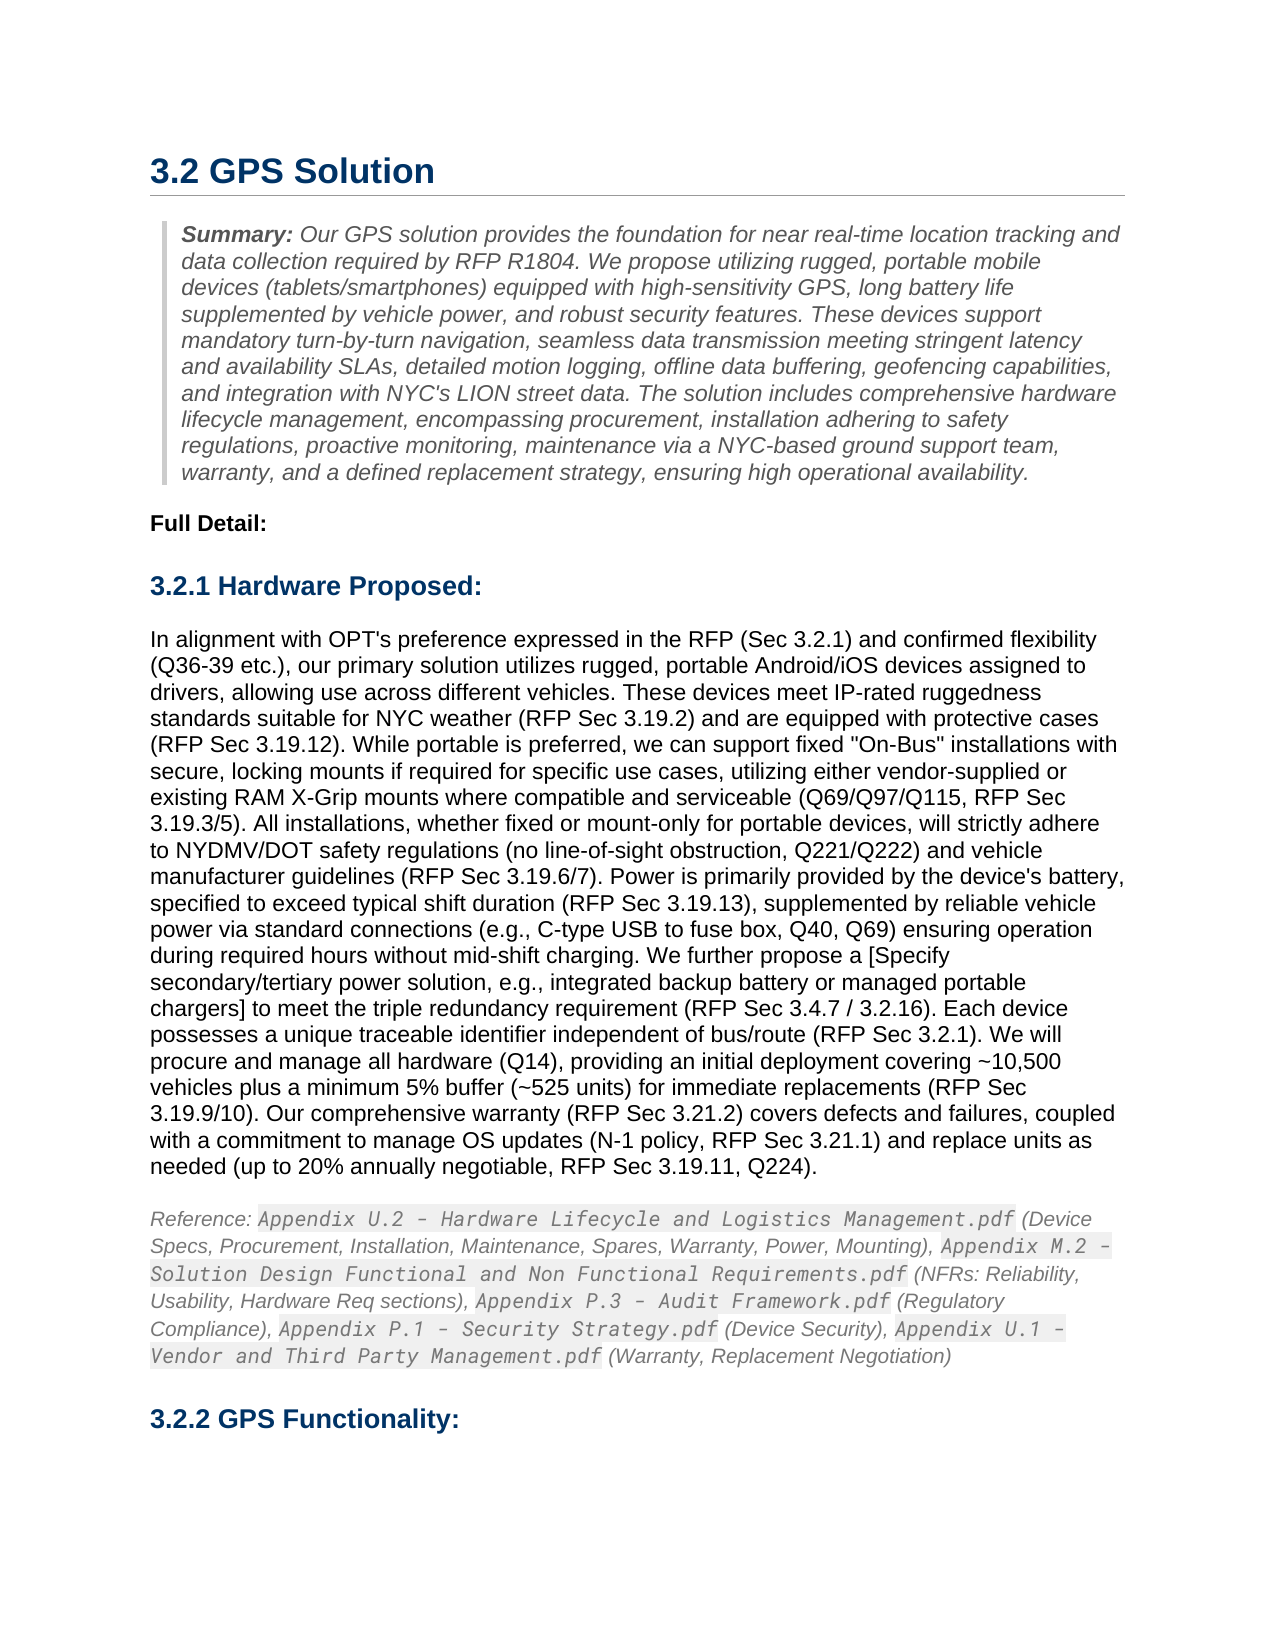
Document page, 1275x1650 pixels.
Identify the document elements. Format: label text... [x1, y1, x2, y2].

text Summary: Our GPS solution provides the foundation for near real-time location tracking and data collection required by RFP R1804. We propose utilizing rugged, portable mobile devices (tablets/smartphones) equipped with high-sensitivity GPS, long battery life supplemented by vehicle power, and robust security features. These devices support mandatory turn-by-turn navigation, seamless data transmission meeting stringent latency and availability SLAs, detailed motion logging, offline data buffering, geofencing capabilities, and integration with NYC's LION street data. The solution includes comprehensive hardware lifecycle management, encompassing procurement, installation adhering to safety regulations, proactive monitoring, maintenance via a NYC-based ground support team, warranty, and a defined replacement strategy, ensuring high operational availability. [167, 221, 1125, 485]
text Reference: Appendix U.2 - Hardware Lifecycle and Logistics Management.pdf (Device Specs, Procurement, Installation, Maintenance, Spares, Warranty, Power, Mounting), Appendix M.2 - Solution Design Functional and Non Functional Requirements.pdf (NFRs: Reliability, Usability, Hardware Req sections), Appendix P.3 - Audit Framework.pdf (Regulatory Compliance), Appendix P.1 - Security Strategy.pdf (Device Security), Appendix U.1 - Vendor and Third Party Management.pdf (Warranty, Replacement Negotiation) [150, 1204, 1125, 1369]
subtitle 3.2.1 Hardware Proposed: [150, 570, 1125, 601]
text Full Detail: [150, 510, 1125, 536]
subtitle 3.2.2 GPS Functionality: [150, 1403, 1125, 1434]
text In alignment with OPT's preference expressed in the RFP (Sec 3.2.1) and confirmed flexibility (Q36-39 etc.), our primary solution utilizes rugged, portable Android/iOS devices assigned to drivers, allowing use across different vehicles. These devices meet IP-rated ruggedness standards suitable for NYC weather (RFP Sec 3.19.2) and are equipped with protective cases (RFP Sec 3.19.12). While portable is preferred, we can support fixed "On-Bus" installations with secure, locking mounts if required for specific use cases, utilizing either vendor-supplied or existing RAM X-Grip mounts where compatible and serviceable (Q69/Q97/Q115, RFP Sec 3.19.3/5). All installations, whether fixed or mount-only for portable devices, will strictly adhere to NYDMV/DOT safety regulations (no line-of-sight obstruction, Q221/Q222) and vehicle manufacturer guidelines (RFP Sec 3.19.6/7). Power is primarily provided by the device's battery, specified to exceed typical shift duration (RFP Sec 3.19.13), supplemented by reliable vehicle power via standard connections (e.g., C-type USB to fuse box, Q40, Q69) ensuring operation during required hours without mid-shift charging. We further propose a [Specify secondary/tertiary power solution, e.g., integrated backup battery or managed portable chargers] to meet the triple redundancy requirement (RFP Sec 3.4.7 / 3.2.16). Each device possesses a unique traceable identifier independent of bus/route (RFP Sec 3.2.1). We will procure and manage all hardware (Q14), providing an initial deployment covering ~10,500 vehicles plus a minimum 5% buffer (~525 units) for immediate replacements (RFP Sec 3.19.9/10). Our comprehensive warranty (RFP Sec 3.21.2) covers defects and failures, coupled with a commitment to manage OS updates (N-1 policy, RFP Sec 3.21.1) and replace units as needed (up to 20% annually negotiable, RFP Sec 3.19.11, Q224). [150, 626, 1125, 1179]
subtitle 3.2 GPS Solution [150, 150, 1125, 195]
